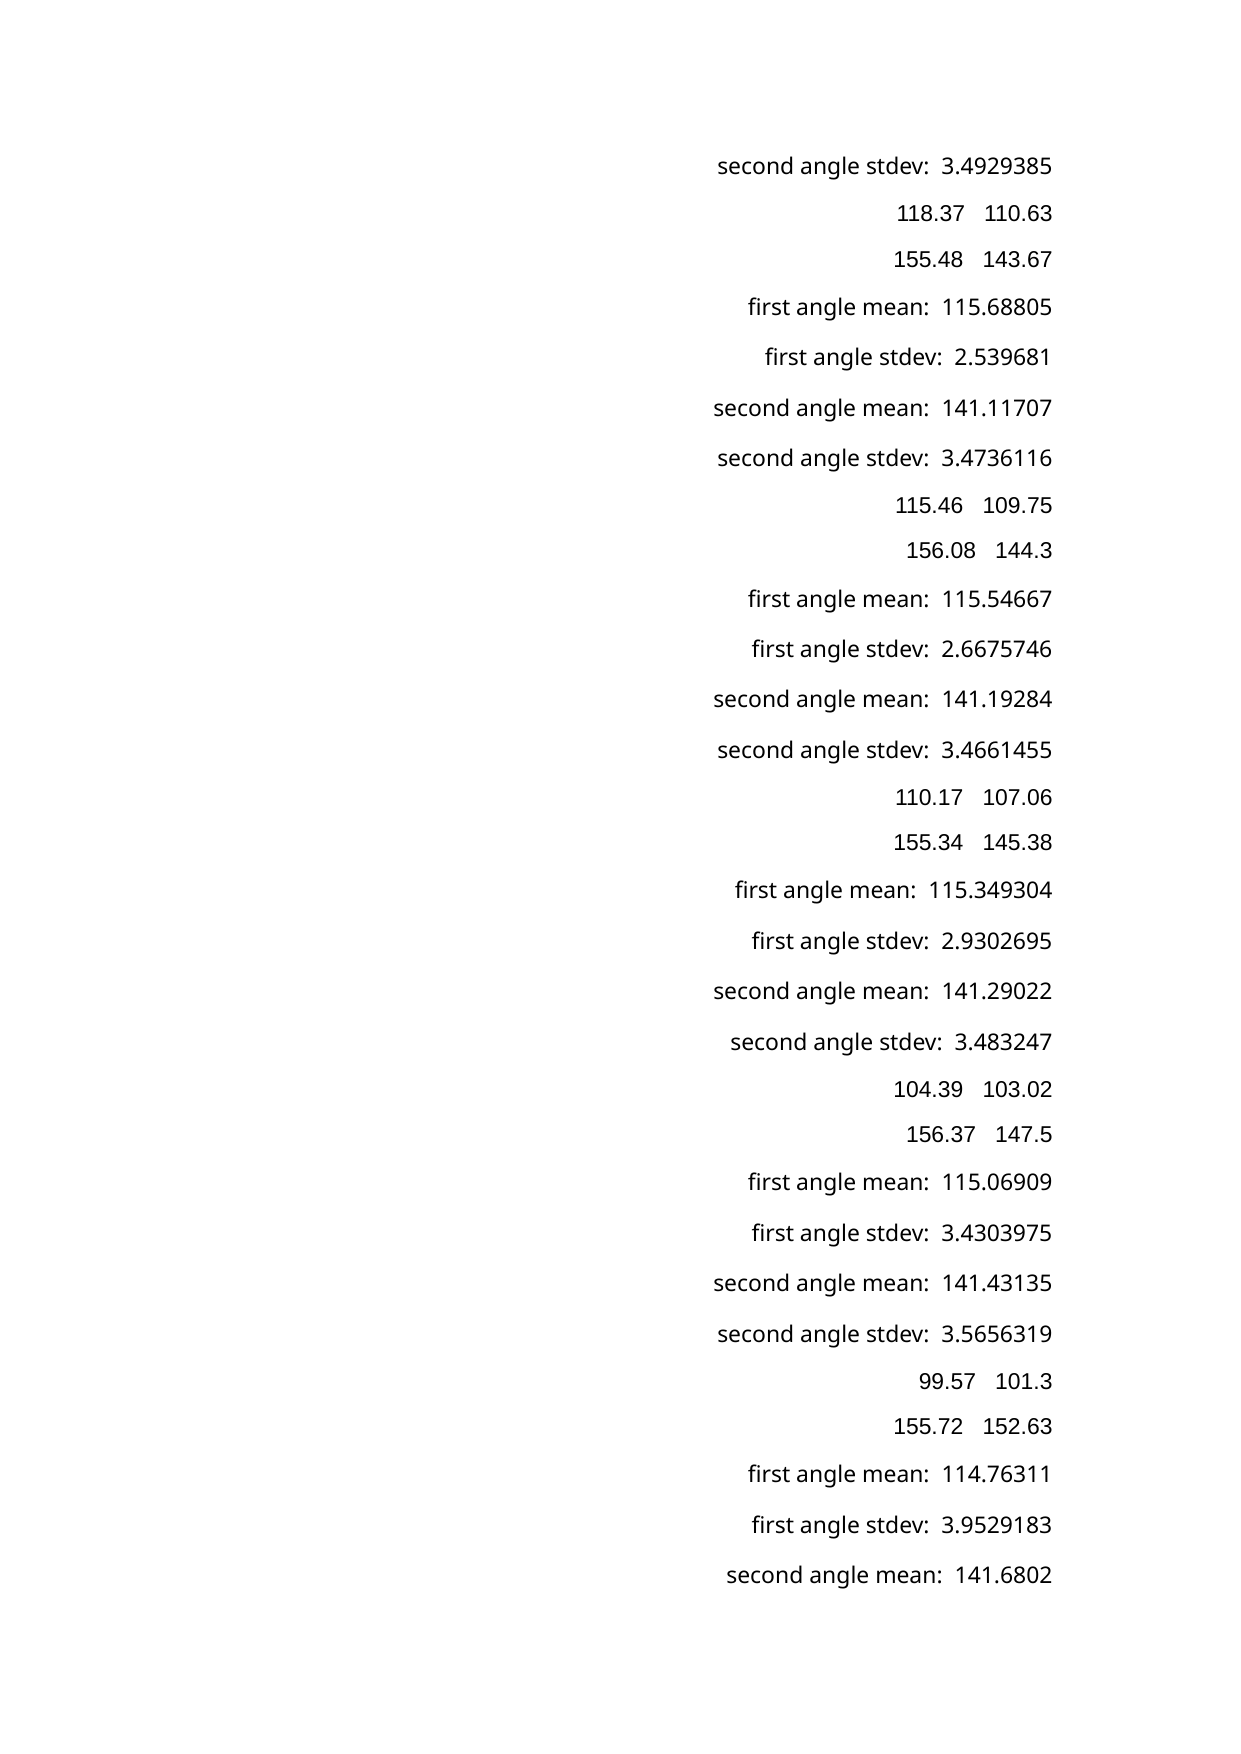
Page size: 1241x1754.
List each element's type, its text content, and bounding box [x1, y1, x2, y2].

text first angle stdev: 2.6675746 [187, 633, 1053, 664]
text 103.02 104.39 [187, 1076, 1053, 1102]
text first angle mean: 115.349304 [187, 874, 1053, 906]
text first angle mean: 115.68805 [187, 291, 1053, 322]
text first angle stdev: 2.9302695 [187, 925, 1053, 956]
text 143.67 155.48 [187, 246, 1053, 272]
text second angle mean: 141.11707 [187, 391, 1053, 423]
text 152.63 155.72 [187, 1413, 1053, 1439]
text 101.3 99.57 [187, 1368, 1053, 1394]
text 107.06 110.17 [187, 784, 1053, 811]
text second angle stdev: 3.5656319 [187, 1317, 1053, 1349]
text second angle stdev: 3.4929385 [187, 150, 1053, 181]
text first angle stdev: 2.539681 [187, 341, 1053, 372]
text first angle stdev: 3.4303975 [187, 1217, 1053, 1248]
text first angle mean: 115.06909 [187, 1166, 1053, 1197]
text 110.63 118.37 [187, 200, 1053, 227]
text 145.38 155.34 [187, 829, 1053, 856]
text second angle stdev: 3.4661455 [187, 734, 1053, 765]
text second angle mean: 141.19284 [187, 683, 1053, 714]
text first angle mean: 114.76311 [187, 1458, 1053, 1489]
text second angle mean: 141.29022 [187, 975, 1053, 1006]
text second angle mean: 141.6802 [187, 1559, 1053, 1590]
text 144.3 156.08 [187, 537, 1053, 564]
text second angle stdev: 3.4736116 [187, 442, 1053, 473]
text 109.75 115.46 [187, 492, 1053, 519]
text second angle stdev: 3.483247 [187, 1026, 1053, 1057]
text first angle stdev: 3.9529183 [187, 1508, 1053, 1540]
text 147.5 156.37 [187, 1121, 1053, 1147]
text first angle mean: 115.54667 [187, 582, 1053, 614]
text second angle mean: 141.43135 [187, 1267, 1053, 1298]
